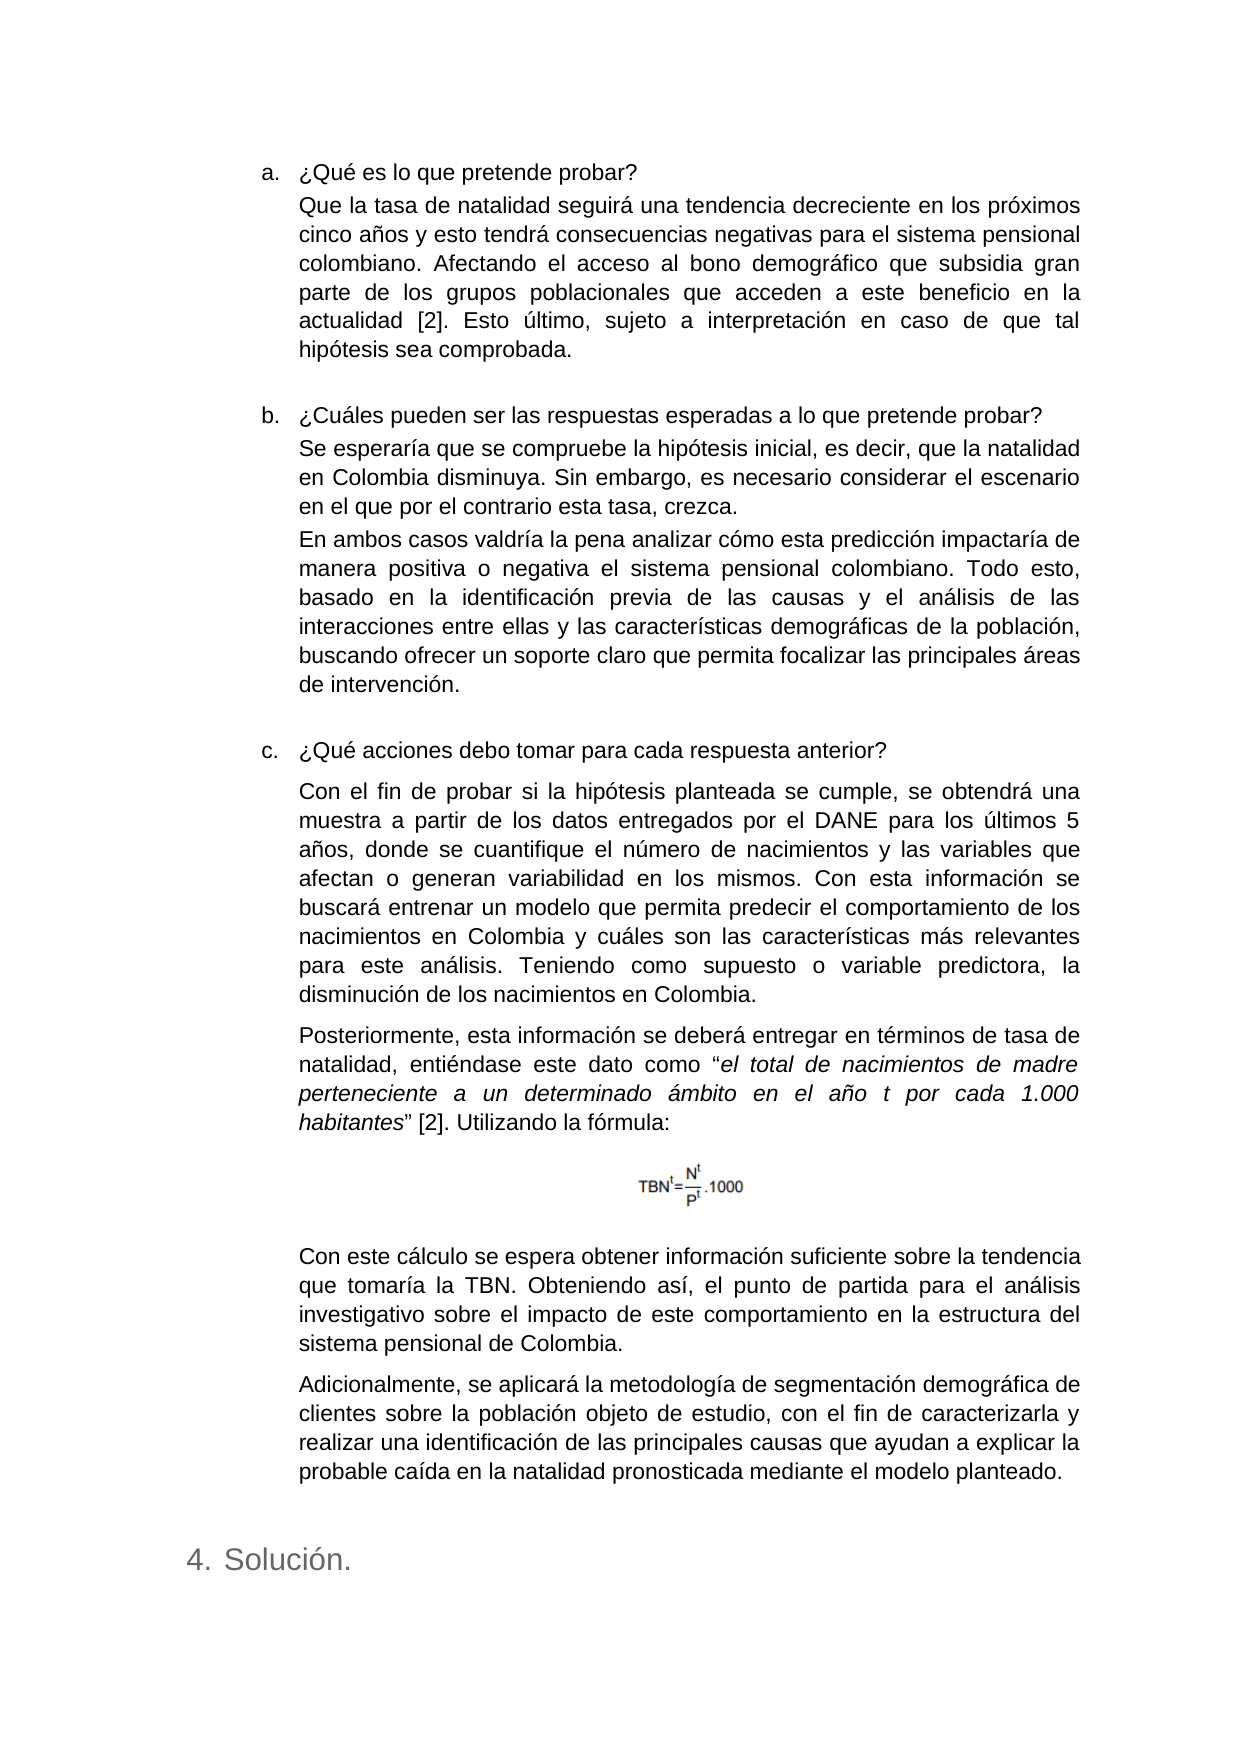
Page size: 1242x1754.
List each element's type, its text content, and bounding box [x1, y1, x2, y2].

text Se esperaría que se compruebe la hipótesis inicial, es decir, que la natalidad en Colombia disminuya. Sin embargo, es necesario considerar el escenario en el que por el contrario esta tasa, crezca. [298, 435, 1081, 519]
text Que la tasa de natalidad seguirá una tendencia decreciente en los próximos cinco años y esto tendrá consecuencias negativas para el sistema pensional colombiano. Afectando el acceso al bono demográfico que subsidia gran parte de los grupos poblacionales que acceden a este beneficio en la actualidad . Esto último, sujeto a interpretación en caso de que tal hipótesis sea comprobada. [298, 192, 1081, 363]
text Adicionalmente, se aplicará la metodología de segmentación demográfica de clientes sobre la población objeto de estudio, con el fin de caracterizarla y realizar una identificación de las principales causas que ayudan a explicar la probable caída en la natalidad pronosticada mediante el modelo planteado. [298, 1371, 1081, 1484]
text En ambos casos valdría la pena analizar cómo esta predicción impactaría de manera positiva o negativa el sistema pensional colombiano. Todo esto, basado en la identificación previa de las causas y el análisis de las interacciones entre ellas y las características demográficas de la población, buscando ofrecer un soporte claro que permita focalizar las principales áreas de intervención. [298, 526, 1081, 697]
list Solución. [186, 1541, 1083, 1577]
list ¿Qué acciones debo tomar para cada respuesta anterior? [261, 737, 1081, 763]
picture [617, 1150, 762, 1228]
text Con este cálculo se espera obtener información suficiente sobre la tendencia que tomaría la TBN. Obteniendo así, el punto de partida para el análisis investigativo sobre el impacto de este comportamiento en la estructura del sistema pensional de Colombia. [298, 1243, 1081, 1356]
text Con el fin de probar si la hipótesis planteada se cumple, se obtendrá una muestra a partir de los datos entregados por el DANE para los últimos 5 años, donde se cuantifique el número de nacimientos y las variables que afectan o generan variabilidad en los mismos. Con esta información se buscará entrenar un modelo que permita predecir el comportamiento de los nacimientos en Colombia y cuáles son las características más relevantes para este análisis. Teniendo como supuesto o variable predictora, la disminución de los nacimientos en Colombia. [298, 778, 1081, 1007]
list ¿Cuáles pueden ser las respuestas esperadas a lo que pretende probar? [261, 402, 1081, 429]
text Posteriormente, esta información se deberá entregar en términos de tasa de natalidad, entiéndase este dato como “el total de nacimientos de madre perteneciente a un determinado ámbito en el año t por cada 1.000 habitantes” [2]. Utilizando la fórmula: [298, 1022, 1081, 1136]
list ¿Qué es lo que pretende probar? [261, 159, 1081, 185]
